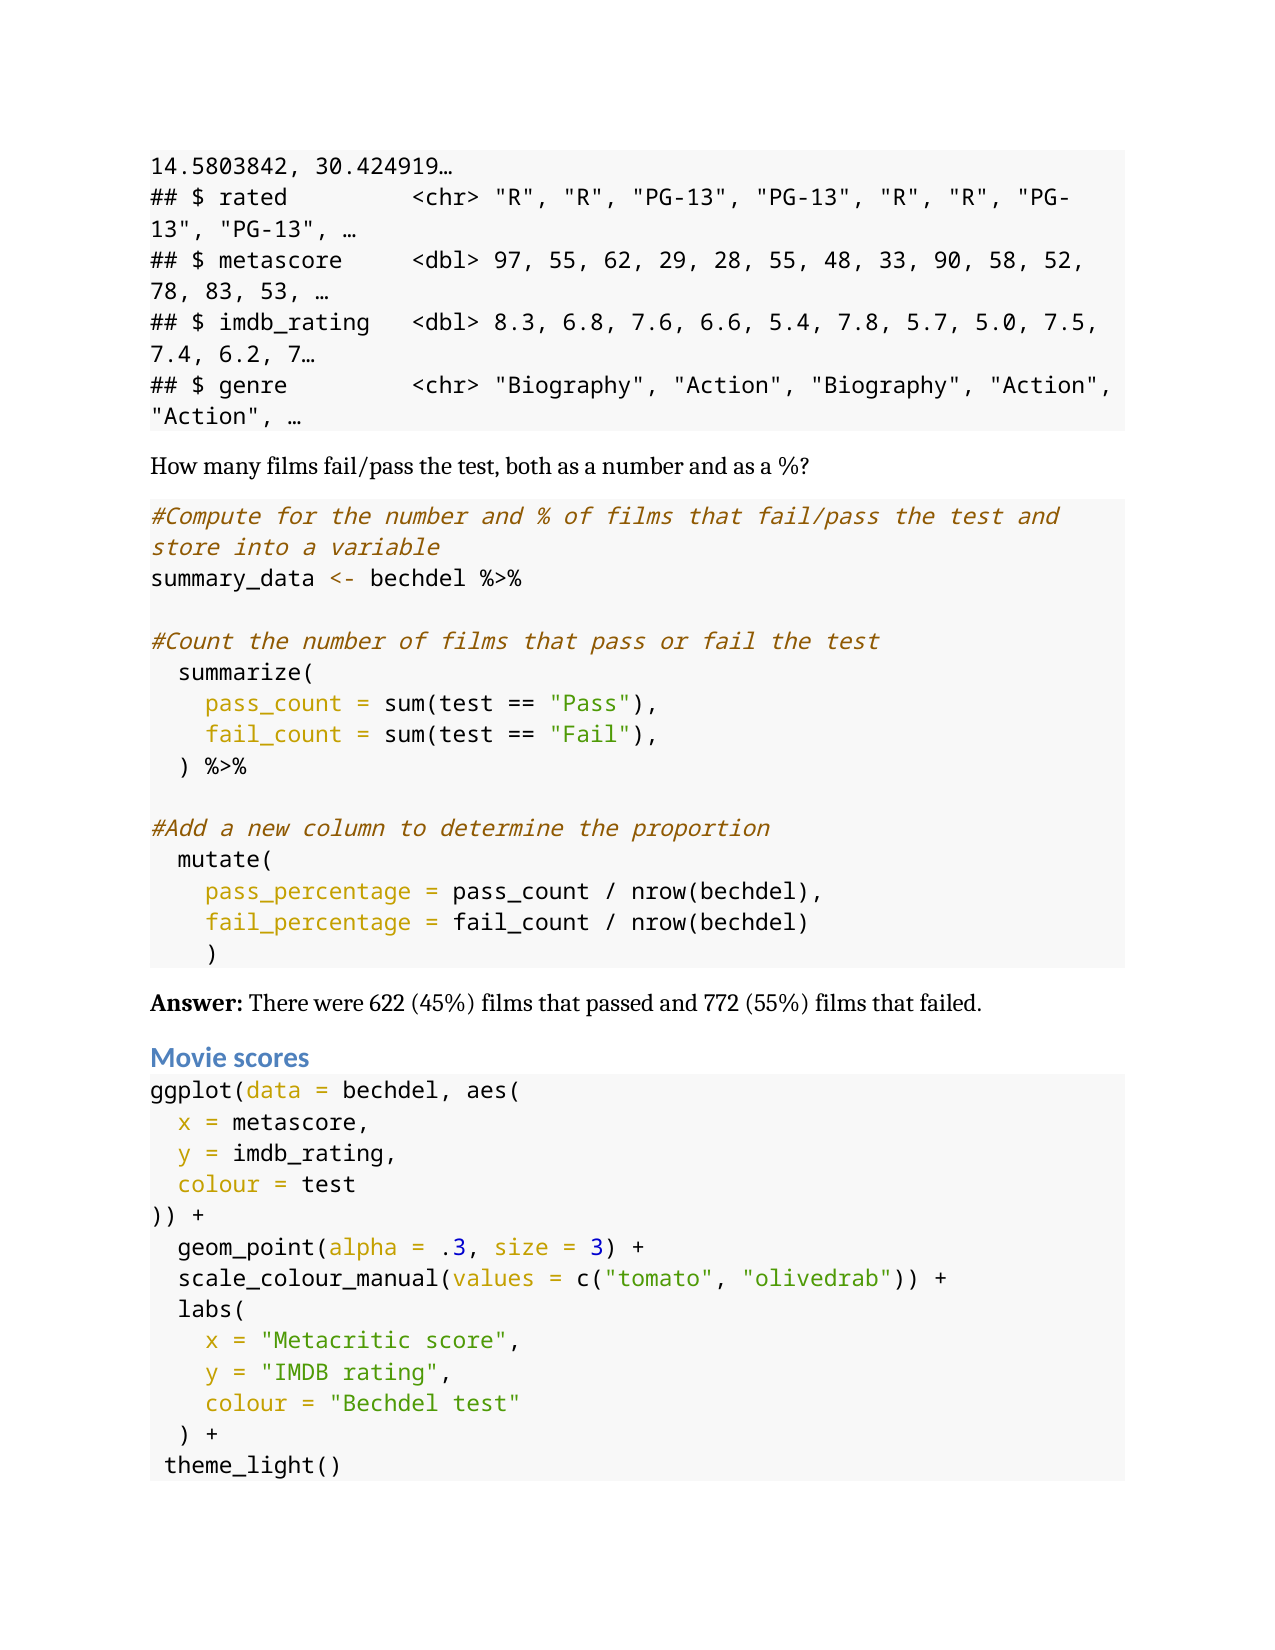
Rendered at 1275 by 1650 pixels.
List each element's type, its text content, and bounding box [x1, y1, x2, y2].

subtitle Movie scores [150, 1039, 1125, 1074]
text ggplot(data = bechdel, aes( x = metascore, y = imdb_rating, colour = test )) + geom_point(alpha = .3, size = 3) + scale_colour_manual(values = c("tomato", "olivedrab")) + labs( x = "Metacritic score", y = "IMDB rating", colour = "Bechdel test" ) + theme_light() [205, 1074, 1125, 1481]
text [150, 150, 1125, 431]
text #Compute for the number and % of films that fail/pass the test and store into a variable summary_data <- bechdel %>% #Count the number of films that pass or fail the test summarize( pass_count = sum(test == "Pass"), fail_count = sum(test == "Fail"), ) %>% #Add a new column to determine the proportion mutate( pass_percentage = pass_count / nrow(bechdel), fail_percentage = fail_count / nrow(bechdel) ) [150, 499, 1125, 968]
text Answer: There were 622 (45%) films that passed and 772 (55%) films that failed. [150, 989, 1125, 1018]
text How many films fail/pass the test, both as a number and as a %? [150, 452, 1125, 481]
